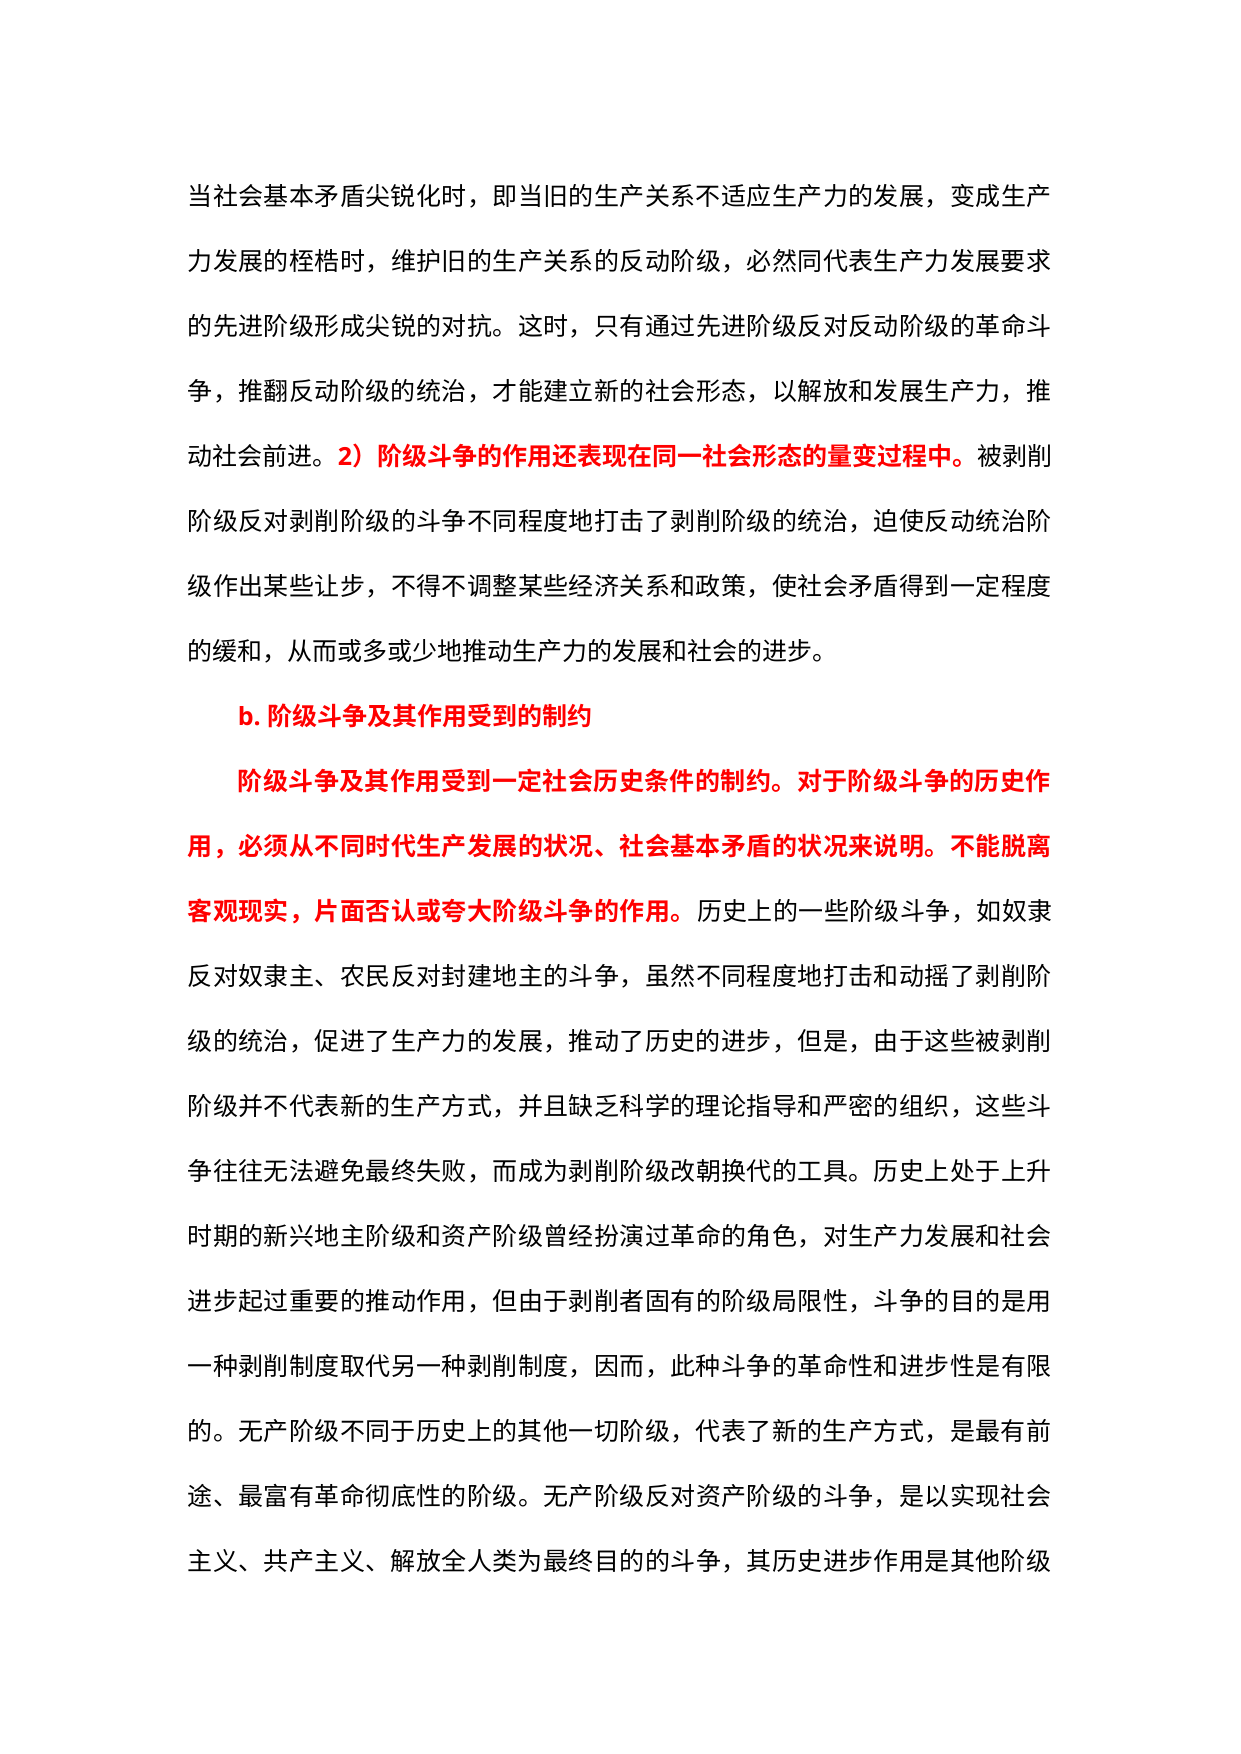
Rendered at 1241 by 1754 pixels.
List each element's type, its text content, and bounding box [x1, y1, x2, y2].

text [187, 747, 1053, 1592]
text b. 阶级斗争及其作用受到的制约 [187, 682, 1053, 747]
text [187, 162, 1053, 682]
